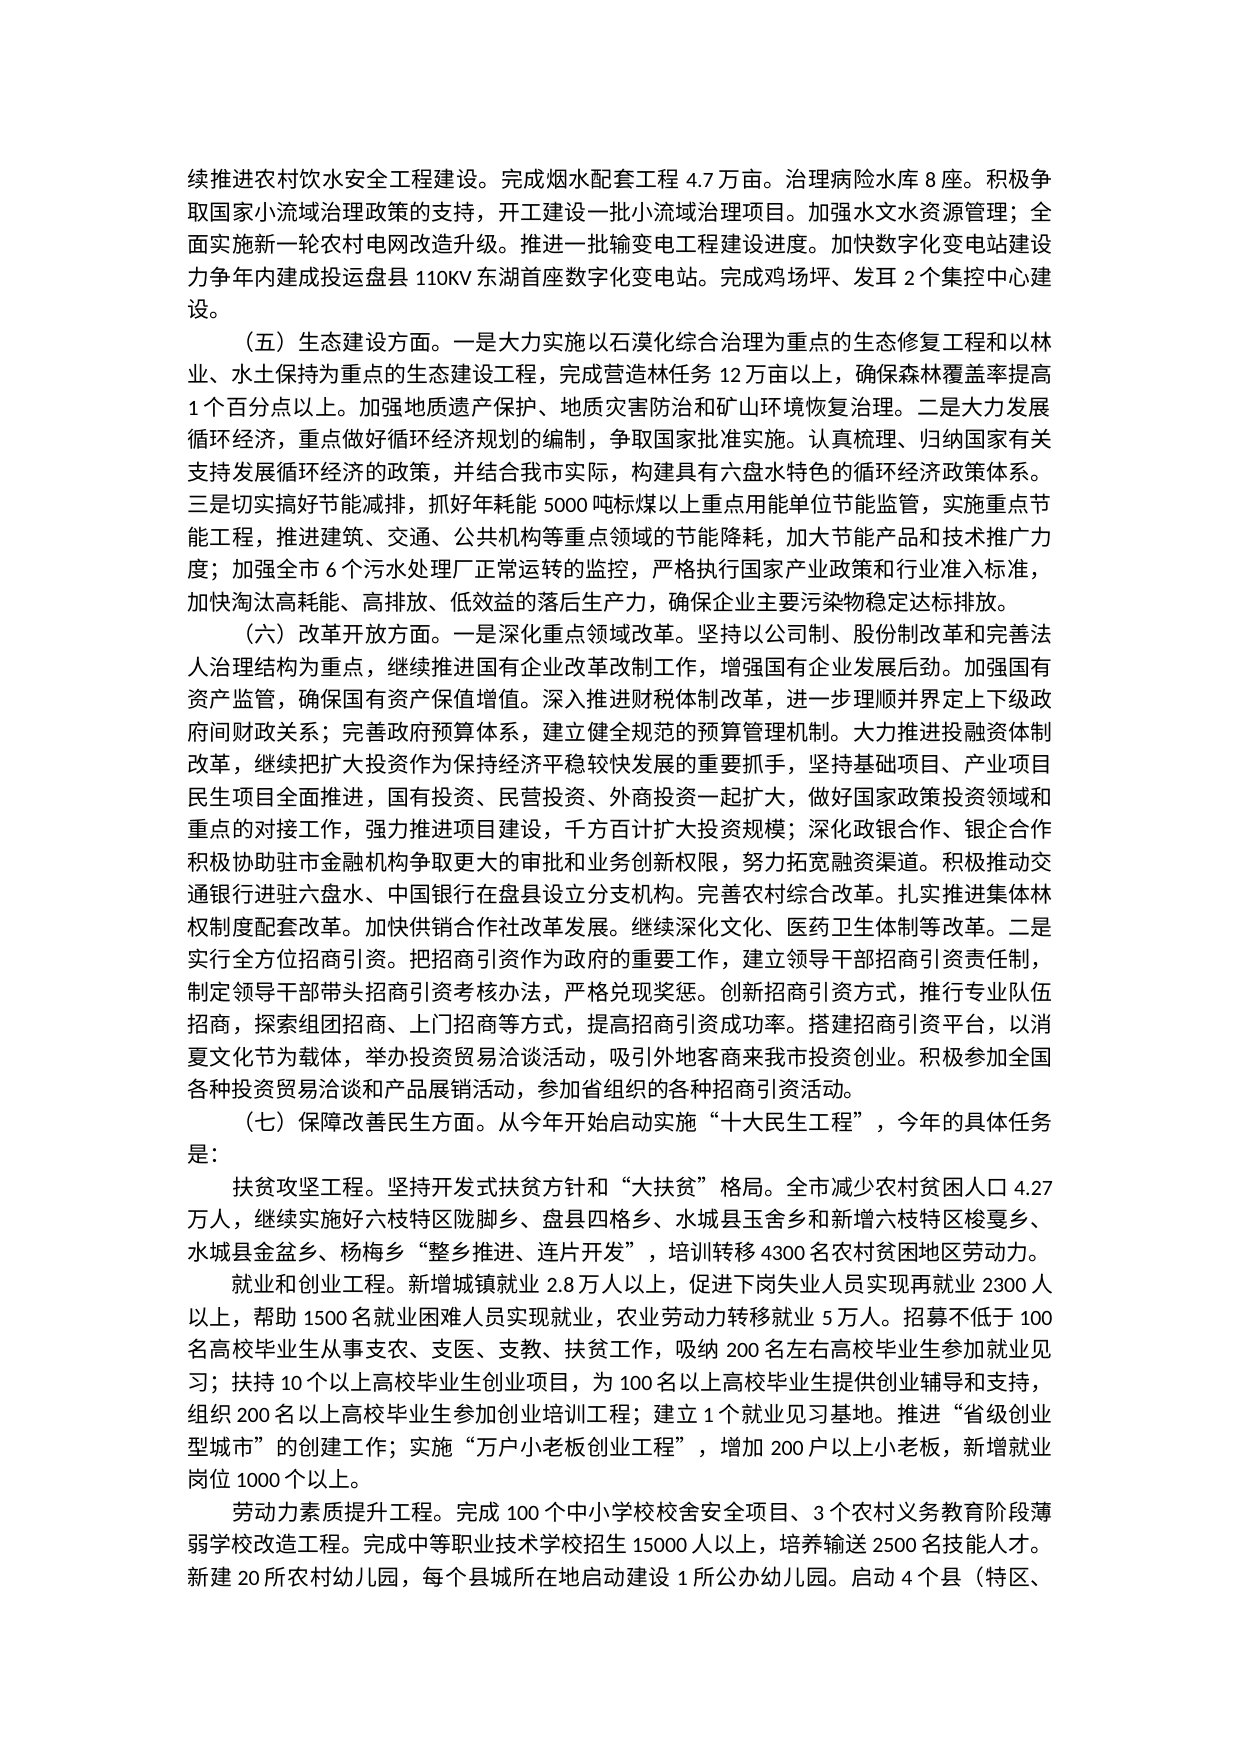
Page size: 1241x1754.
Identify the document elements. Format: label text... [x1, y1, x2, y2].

text （五）生态建设方面。一是大力实施以石漠化综合治理为重点的生态修复工程和以林业、水土保持为重点的生态建设工程，完成营造林任务12万亩以上，确保森林覆盖率提高1个百分点以上。加强地质遗产保护、地质灾害防治和矿山环境恢复治理。二是大力发展循环经济，重点做好循环经济规划的编制，争取国家批准实施。认真梳理、归纳国家有关支持发展循环经济的政策，并结合我市实际，构建具有六盘水特色的循环经济政策体系。三是切实搞好节能减排，抓好年耗能5000吨标煤以上重点用能单位节能监管，实施重点节能工程，推进建筑、交通、公共机构等重点领域的节能降耗，加大节能产品和技术推广力度；加强全市6个污水处理厂正常运转的监控，严格执行国家产业政策和行业准入标准，加快淘汰高耗能、高排放、低效益的落后生产力，确保企业主要污染物稳定达标排放。 [187, 324, 1053, 617]
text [187, 162, 1053, 324]
text 就业和创业工程。新增城镇就业2.8万人以上，促进下岗失业人员实现再就业2300人以上，帮助1500名就业困难人员实现就业，农业劳动力转移就业5万人。招募不低于100名高校毕业生从事支农、支医、支教、扶贫工作，吸纳200名左右高校毕业生参加就业见习；扶持10个以上高校毕业生创业项目，为100名以上高校毕业生提供创业辅导和支持，组织200名以上高校毕业生参加创业培训工程；建立1个就业见习基地。推进“省级创业型城市”的创建工作；实施“万户小老板创业工程”，增加200户以上小老板，新增就业岗位1000个以上。 [187, 1267, 1053, 1494]
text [187, 1494, 1053, 1592]
text （六）改革开放方面。一是深化重点领域改革。坚持以公司制、股份制改革和完善法人治理结构为重点，继续推进国有企业改革改制工作，增强国有企业发展后劲。加强国有资产监管，确保国有资产保值增值。深入推进财税体制改革，进一步理顺并界定上下级政府间财政关系；完善政府预算体系，建立健全规范的预算管理机制。大力推进投融资体制改革，继续把扩大投资作为保持经济平稳较快发展的重要抓手，坚持基础项目、产业项目、民生项目全面推进，国有投资、民营投资、外商投资一起扩大，做好国家政策投资领域和重点的对接工作，强力推进项目建设，千方百计扩大投资规模；深化政银合作、银企合作，积极协助驻市金融机构争取更大的审批和业务创新权限，努力拓宽融资渠道。积极推动交通银行进驻六盘水、中国银行在盘县设立分支机构。完善农村综合改革。扎实推进集体林权制度配套改革。加快供销合作社改革发展。继续深化文化、医药卫生体制等改革。二是实行全方位招商引资。把招商引资作为政府的重要工作，建立领导干部招商引资责任制，制定领导干部带头招商引资考核办法，严格兑现奖惩。创新招商引资方式，推行专业队伍招商，探索组团招商、上门招商等方式，提高招商引资成功率。搭建招商引资平台，以消夏文化节为载体，举办投资贸易洽谈活动，吸引外地客商来我市投资创业。积极参加全国各种投资贸易洽谈和产品展销活动，参加省组织的各种招商引资活动。 [187, 617, 1053, 1104]
text （七）保障改善民生方面。从今年开始启动实施“十大民生工程”，今年的具体任务是： [187, 1104, 1053, 1169]
text 扶贫攻坚工程。坚持开发式扶贫方针和“大扶贫”格局。全市减少农村贫困人口4.27万人，继续实施好六枝特区陇脚乡、盘县四格乡、水城县玉舍乡和新增六枝特区梭戛乡、水城县金盆乡、杨梅乡“整乡推进、连片开发”，培训转移4300名农村贫困地区劳动力。 [187, 1169, 1053, 1267]
